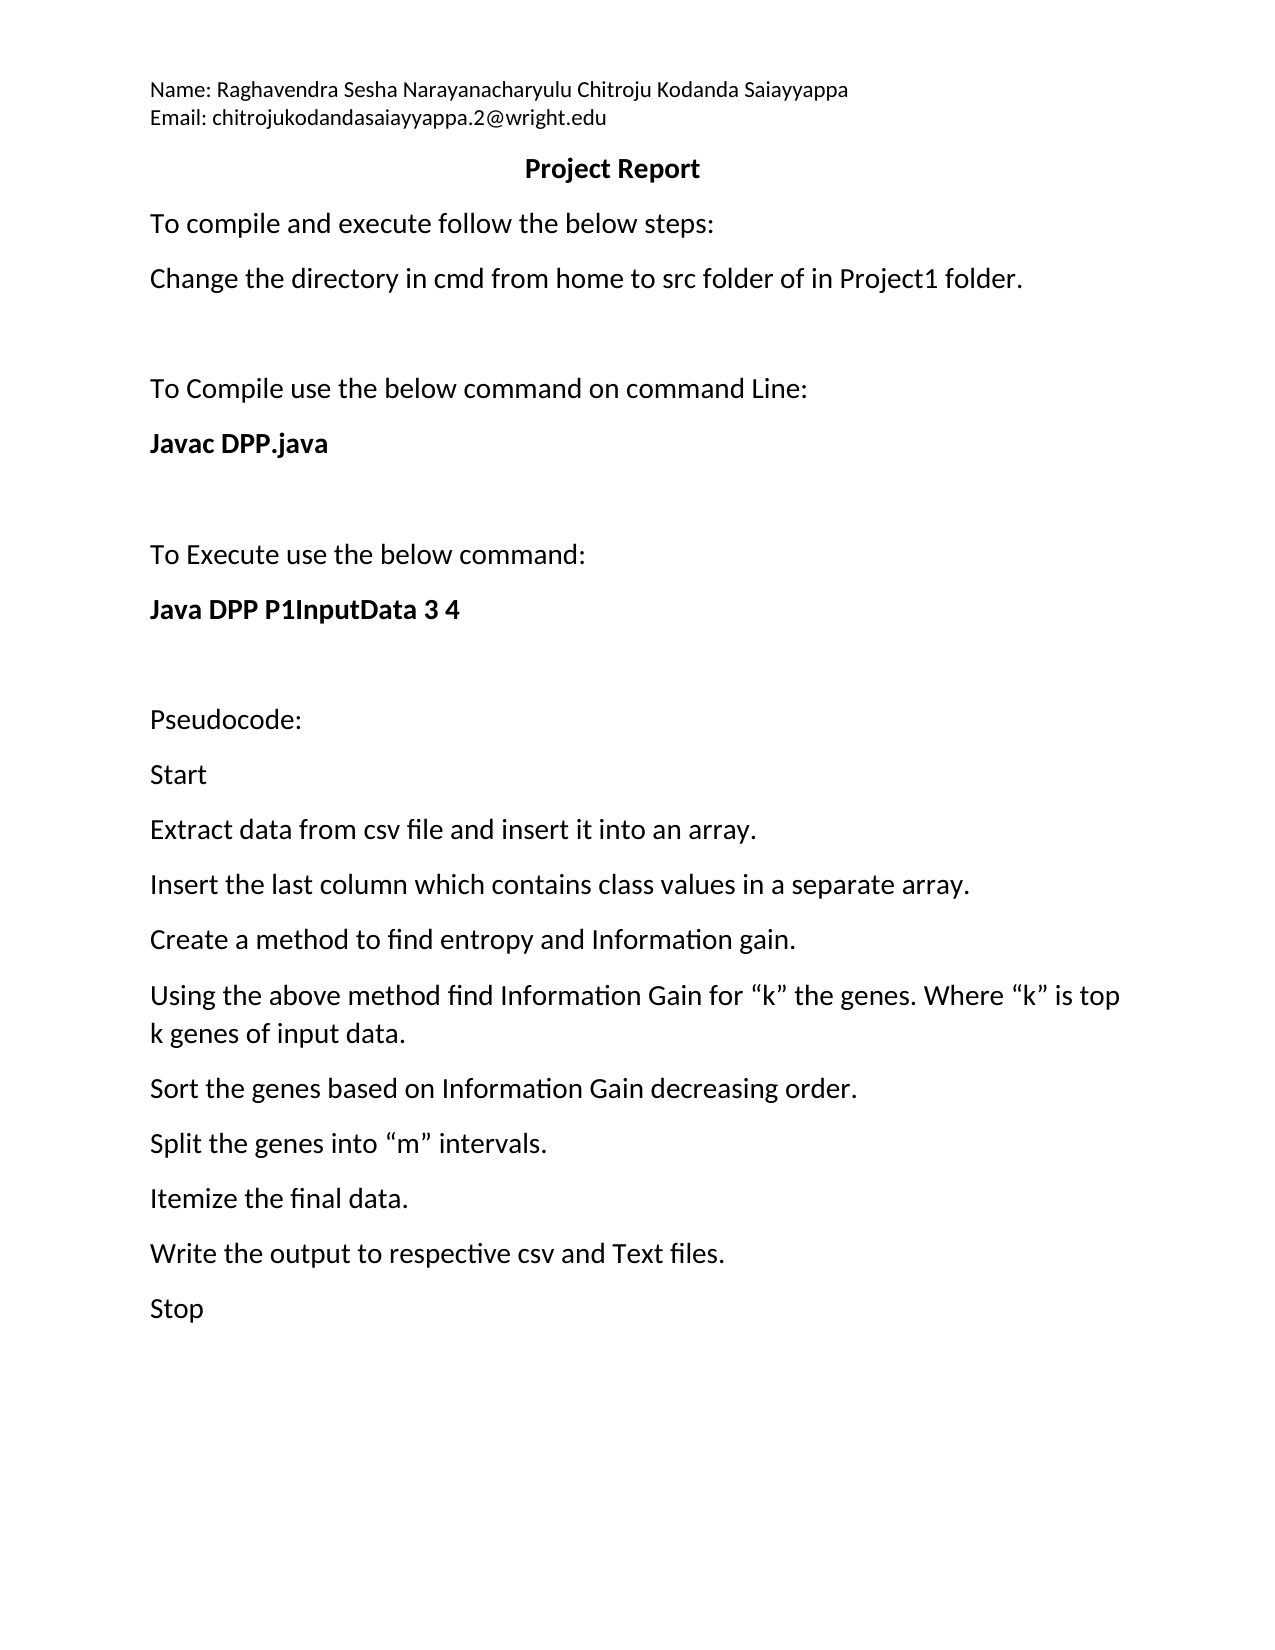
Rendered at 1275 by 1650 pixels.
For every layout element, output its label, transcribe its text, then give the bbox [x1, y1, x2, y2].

text Sort the genes based on Information Gain decreasing order. [150, 1070, 1125, 1106]
text Itemize the final data. [150, 1180, 1125, 1216]
text To compile and execute follow the below steps: [150, 205, 1125, 241]
text Extract data from csv file and insert it into an array. [150, 811, 1125, 847]
text Start [150, 756, 1125, 792]
text Split the genes into “m” intervals. [150, 1125, 1125, 1161]
text Using the above method find Information Gain for “k” the genes. Where “k” is top k genes of input data. [150, 977, 1125, 1051]
text Pseudocode: [150, 701, 1125, 737]
text Stop [150, 1291, 1125, 1326]
text Write the output to respective csv and Text files. [150, 1235, 1125, 1271]
text Insert the last column which contains class values in a separate array. [150, 866, 1125, 902]
text Java DPP P1InputData 3 4 [150, 591, 1125, 626]
text Change the directory in cmd from home to src folder of in Project1 folder. [150, 260, 1125, 296]
text Create a method to find entropy and Information gain. [150, 921, 1125, 957]
text Project Report [450, 150, 1125, 186]
text Javac DPP.java [150, 426, 1125, 461]
text To Compile use the below command on command Line: [150, 370, 1125, 406]
text To Execute use the below command: [150, 536, 1125, 571]
